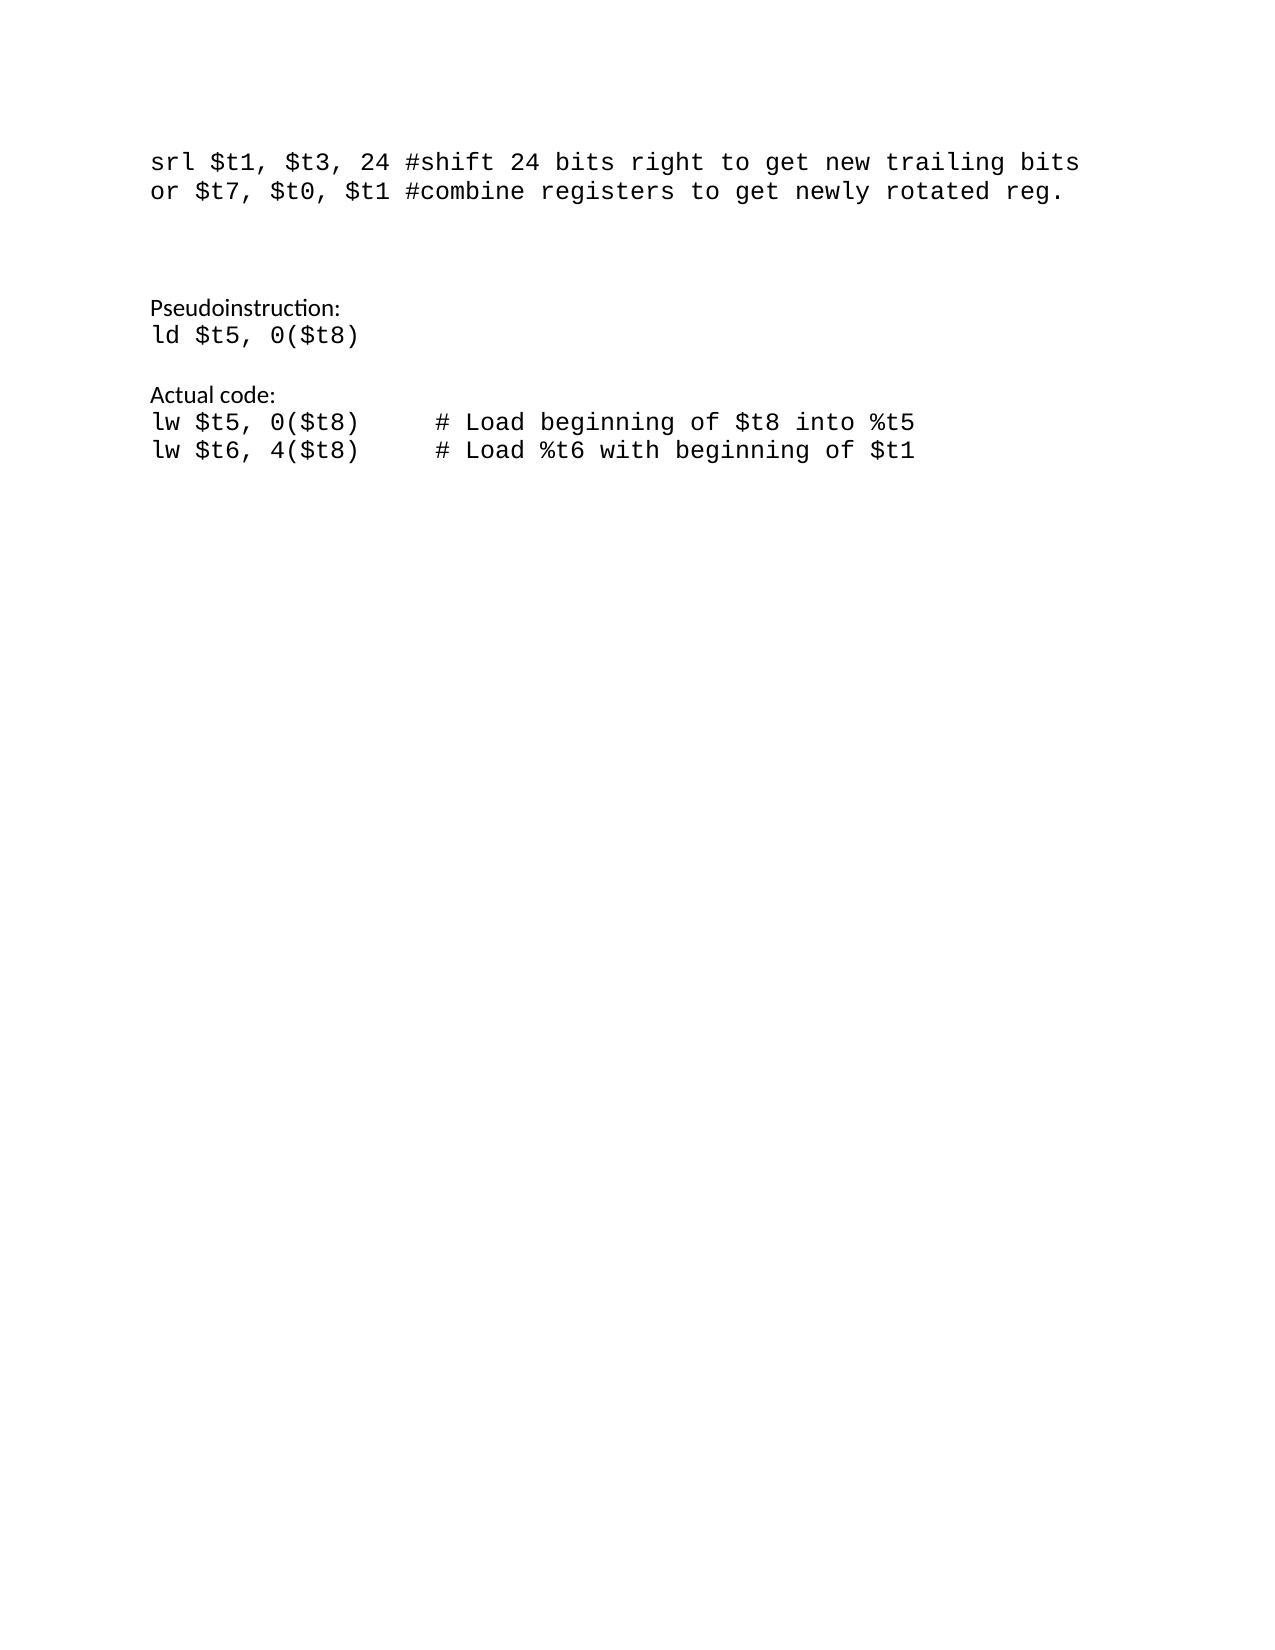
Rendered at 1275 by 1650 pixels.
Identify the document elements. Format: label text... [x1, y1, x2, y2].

text Pseudoinstruction: [150, 292, 1125, 322]
text ld $t5, 0($t8) [150, 322, 1125, 351]
text or $t7, $t0, $t1 #combine registers to get newly rotated reg. [150, 178, 1125, 207]
text Actual code: [150, 379, 1125, 409]
text srl $t1, $t3, 24 #shift 24 bits right to get new trailing bits [150, 150, 1125, 178]
text lw $t6, 4($t8) # Load %t6 with beginning of $t1 [150, 438, 1125, 466]
text lw $t5, 0($t8) # Load beginning of $t8 into %t5 [150, 409, 1125, 438]
